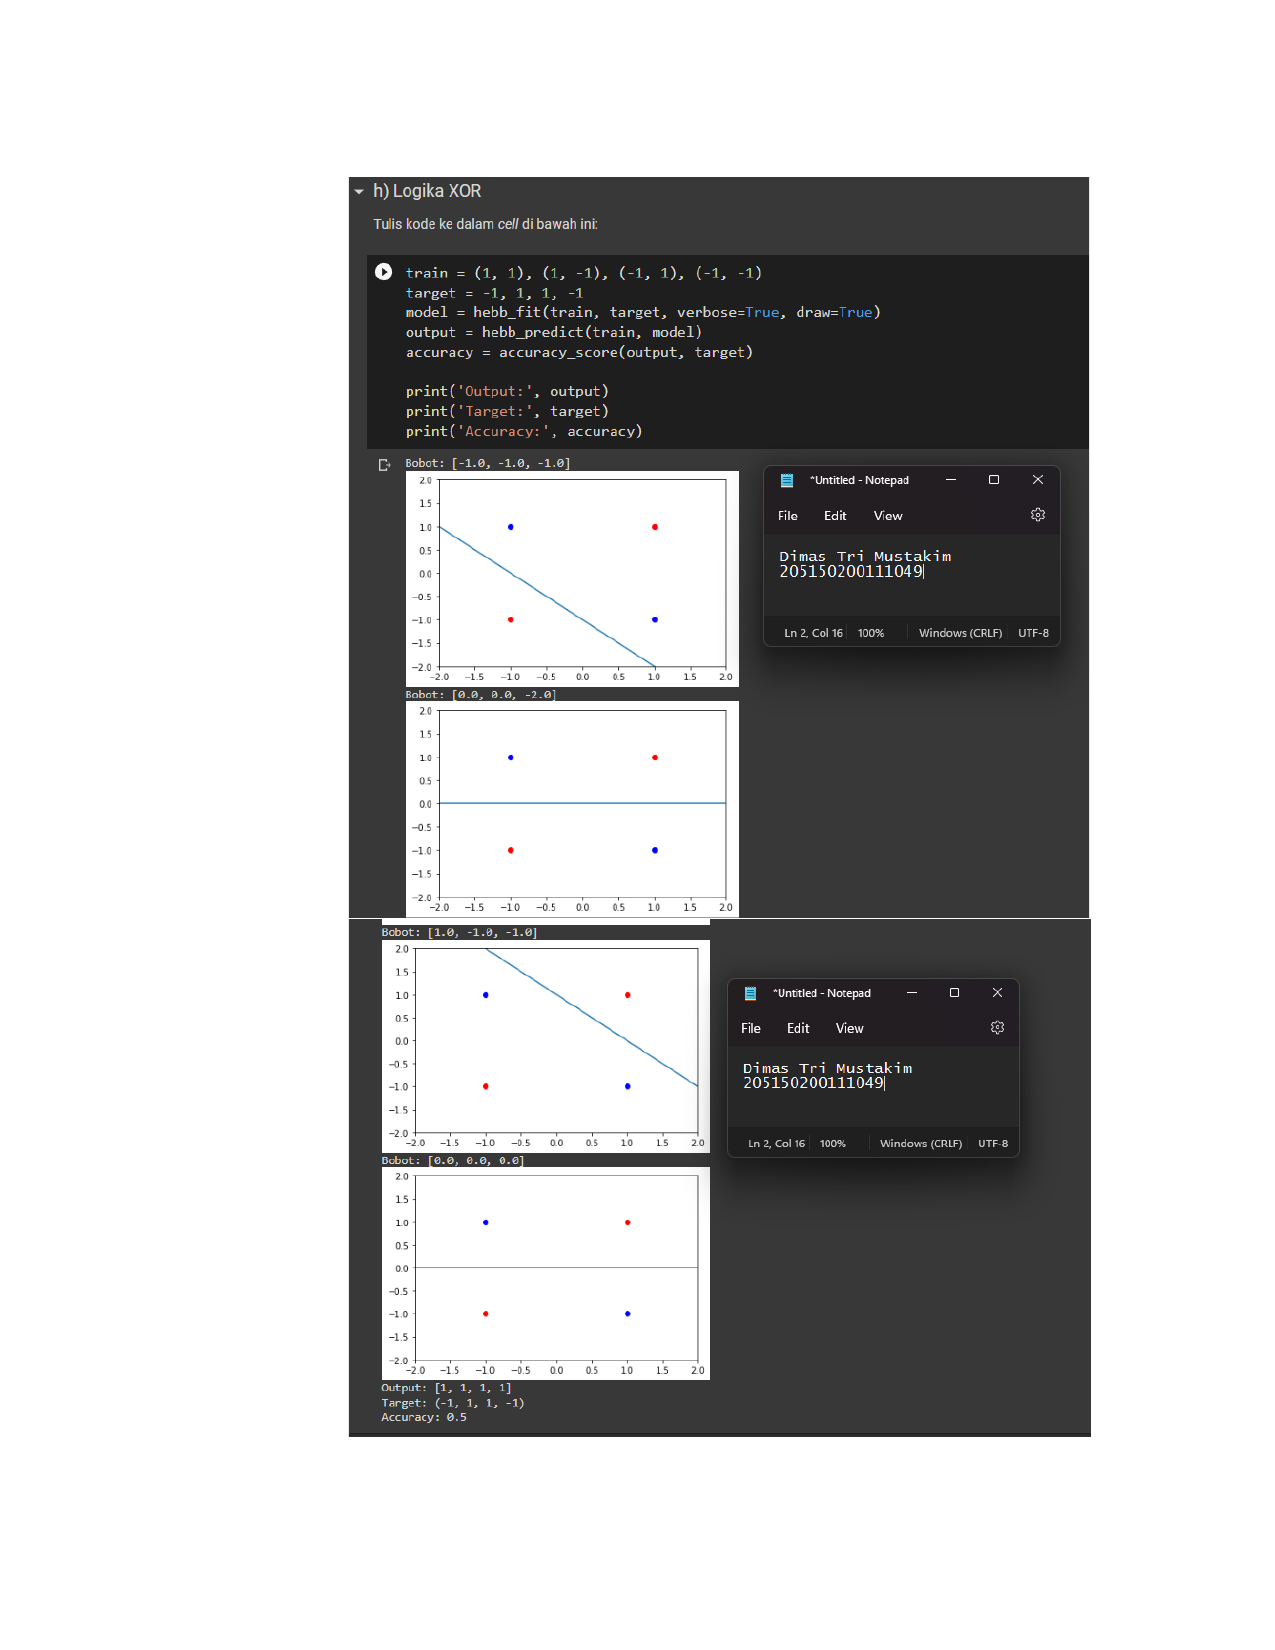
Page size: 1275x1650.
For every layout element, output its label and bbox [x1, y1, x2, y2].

picture [348, 177, 1090, 918]
picture [348, 919, 1091, 1437]
